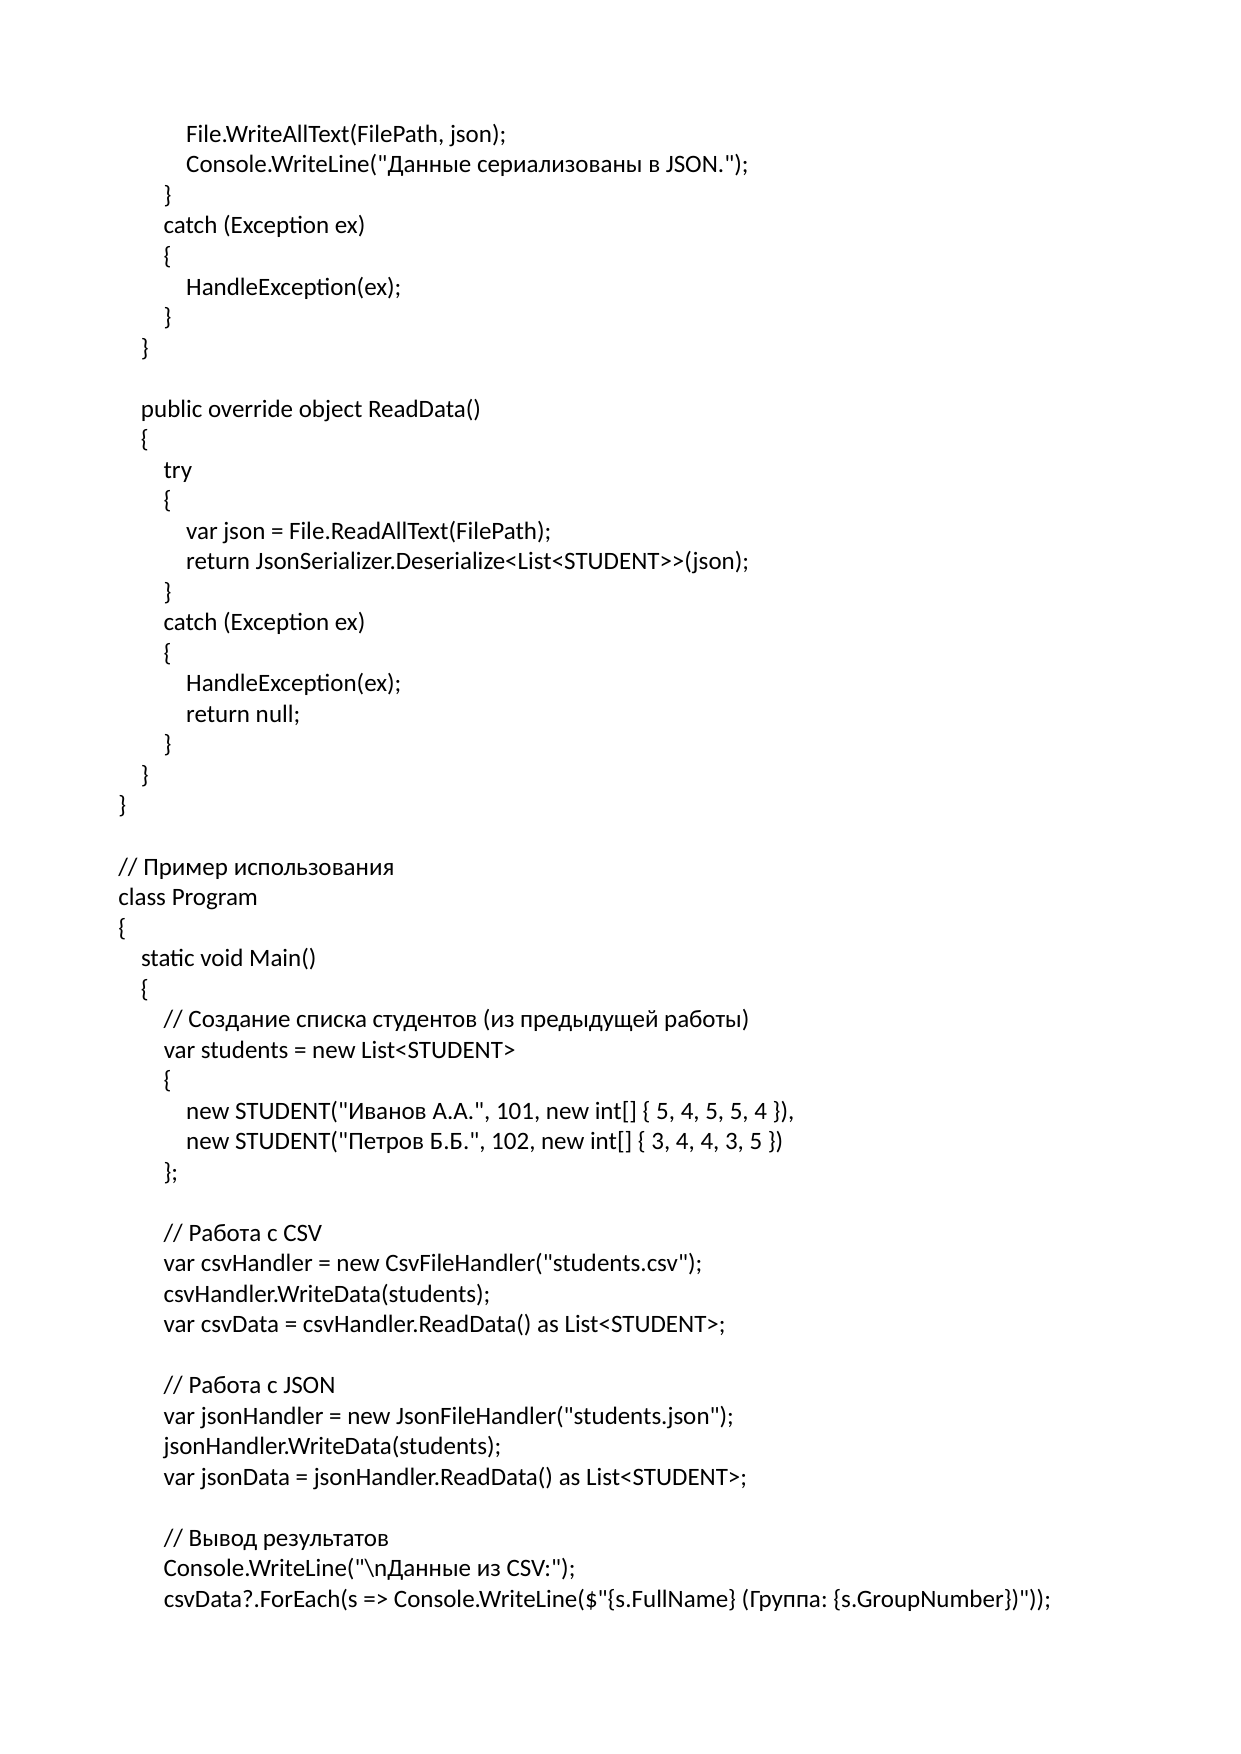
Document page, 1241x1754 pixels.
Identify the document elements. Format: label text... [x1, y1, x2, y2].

text } [118, 576, 1181, 606]
text HandleException(ex); [118, 271, 1181, 301]
text // Вывод результатов [118, 1522, 1181, 1553]
text return null; [118, 698, 1181, 728]
text HandleException(ex); [118, 667, 1181, 698]
text } [118, 728, 1181, 759]
text } [118, 789, 1181, 820]
text var jsonHandler = new JsonFileHandler("students.json"); [118, 1400, 1181, 1431]
text } [118, 332, 1181, 362]
text { [118, 423, 1181, 454]
text new STUDENT("Иванов А.А.", 101, new int[] { 5, 4, 5, 5, 4 }), [118, 1095, 1181, 1125]
text { [118, 912, 1181, 942]
text { [118, 637, 1181, 667]
text { [118, 1064, 1181, 1095]
text var json = File.ReadAllText(FilePath); [118, 515, 1181, 545]
text // Работа с CSV [118, 1217, 1181, 1247]
text public override object ReadData() [118, 393, 1181, 423]
text return JsonSerializer.Deserialize<List<STUDENT>>(json); [118, 545, 1181, 576]
text } [118, 301, 1181, 332]
text } [118, 759, 1181, 789]
text new STUDENT("Петров Б.Б.", 102, new int[] { 3, 4, 4, 3, 5 }) [118, 1125, 1181, 1156]
text // Создание списка студентов (из предыдущей работы) [118, 1003, 1181, 1034]
text var csvData = csvHandler.ReadData() as List<STUDENT>; [118, 1308, 1181, 1339]
text }; [118, 1156, 1181, 1186]
text csvData?.ForEach(s => Console.WriteLine($"{s.FullName} (Группа: {s.GroupNumber})")); [118, 1583, 1181, 1614]
text // Работа с JSON [118, 1369, 1181, 1400]
text { [118, 240, 1181, 271]
text // Пример использования [118, 851, 1181, 881]
text class Program [118, 881, 1181, 912]
text Console.WriteLine("Данные сериализованы в JSON."); [118, 149, 1181, 179]
text catch (Exception ex) [118, 606, 1181, 637]
text File.WriteAllText(FilePath, json); [118, 118, 1181, 149]
text catch (Exception ex) [118, 210, 1181, 240]
text { [118, 973, 1181, 1003]
text var jsonData = jsonHandler.ReadData() as List<STUDENT>; [118, 1461, 1181, 1492]
text var csvHandler = new CsvFileHandler("students.csv"); [118, 1247, 1181, 1278]
text jsonHandler.WriteData(students); [118, 1431, 1181, 1461]
text var students = new List<STUDENT> [118, 1034, 1181, 1064]
text Console.WriteLine("\nДанные из CSV:"); [118, 1553, 1181, 1583]
text static void Main() [118, 942, 1181, 973]
text { [118, 484, 1181, 515]
text try [118, 454, 1181, 484]
text csvHandler.WriteData(students); [118, 1278, 1181, 1308]
text } [118, 179, 1181, 210]
